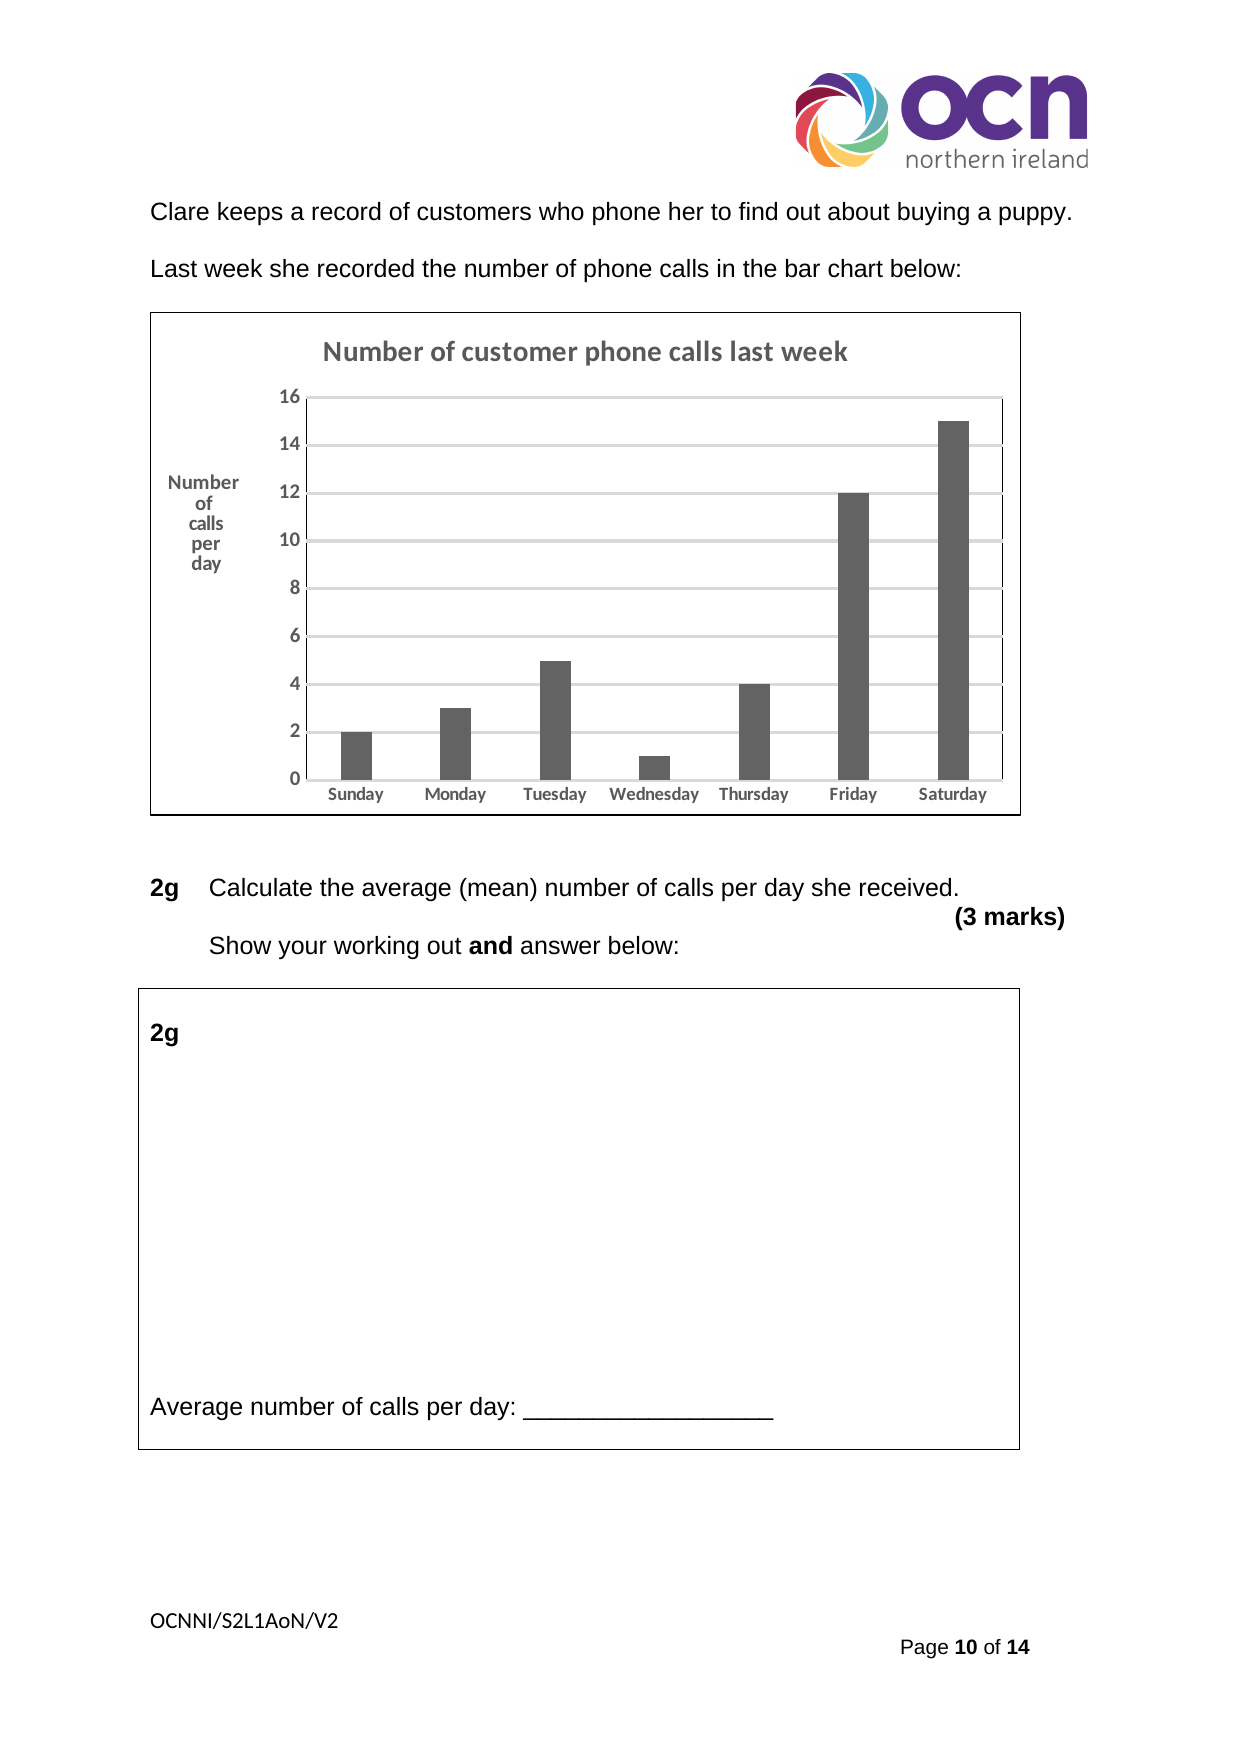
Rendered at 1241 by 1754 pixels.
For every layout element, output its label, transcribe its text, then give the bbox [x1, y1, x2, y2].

text Last week she recorded the number of phone calls in the bar chart below: [150, 254, 1090, 283]
text (3 marks) [150, 902, 1090, 931]
table_header 2g Average number of calls per day: __________________ [139, 989, 1019, 1449]
text Clare keeps a record of customers who phone her to find out about buying a puppy. [150, 197, 1090, 225]
text Show your working out and answer below: [150, 931, 1090, 959]
text 2g Calculate the average (mean) number of calls per day she received. [150, 873, 1090, 902]
picture [795, 73, 1088, 168]
